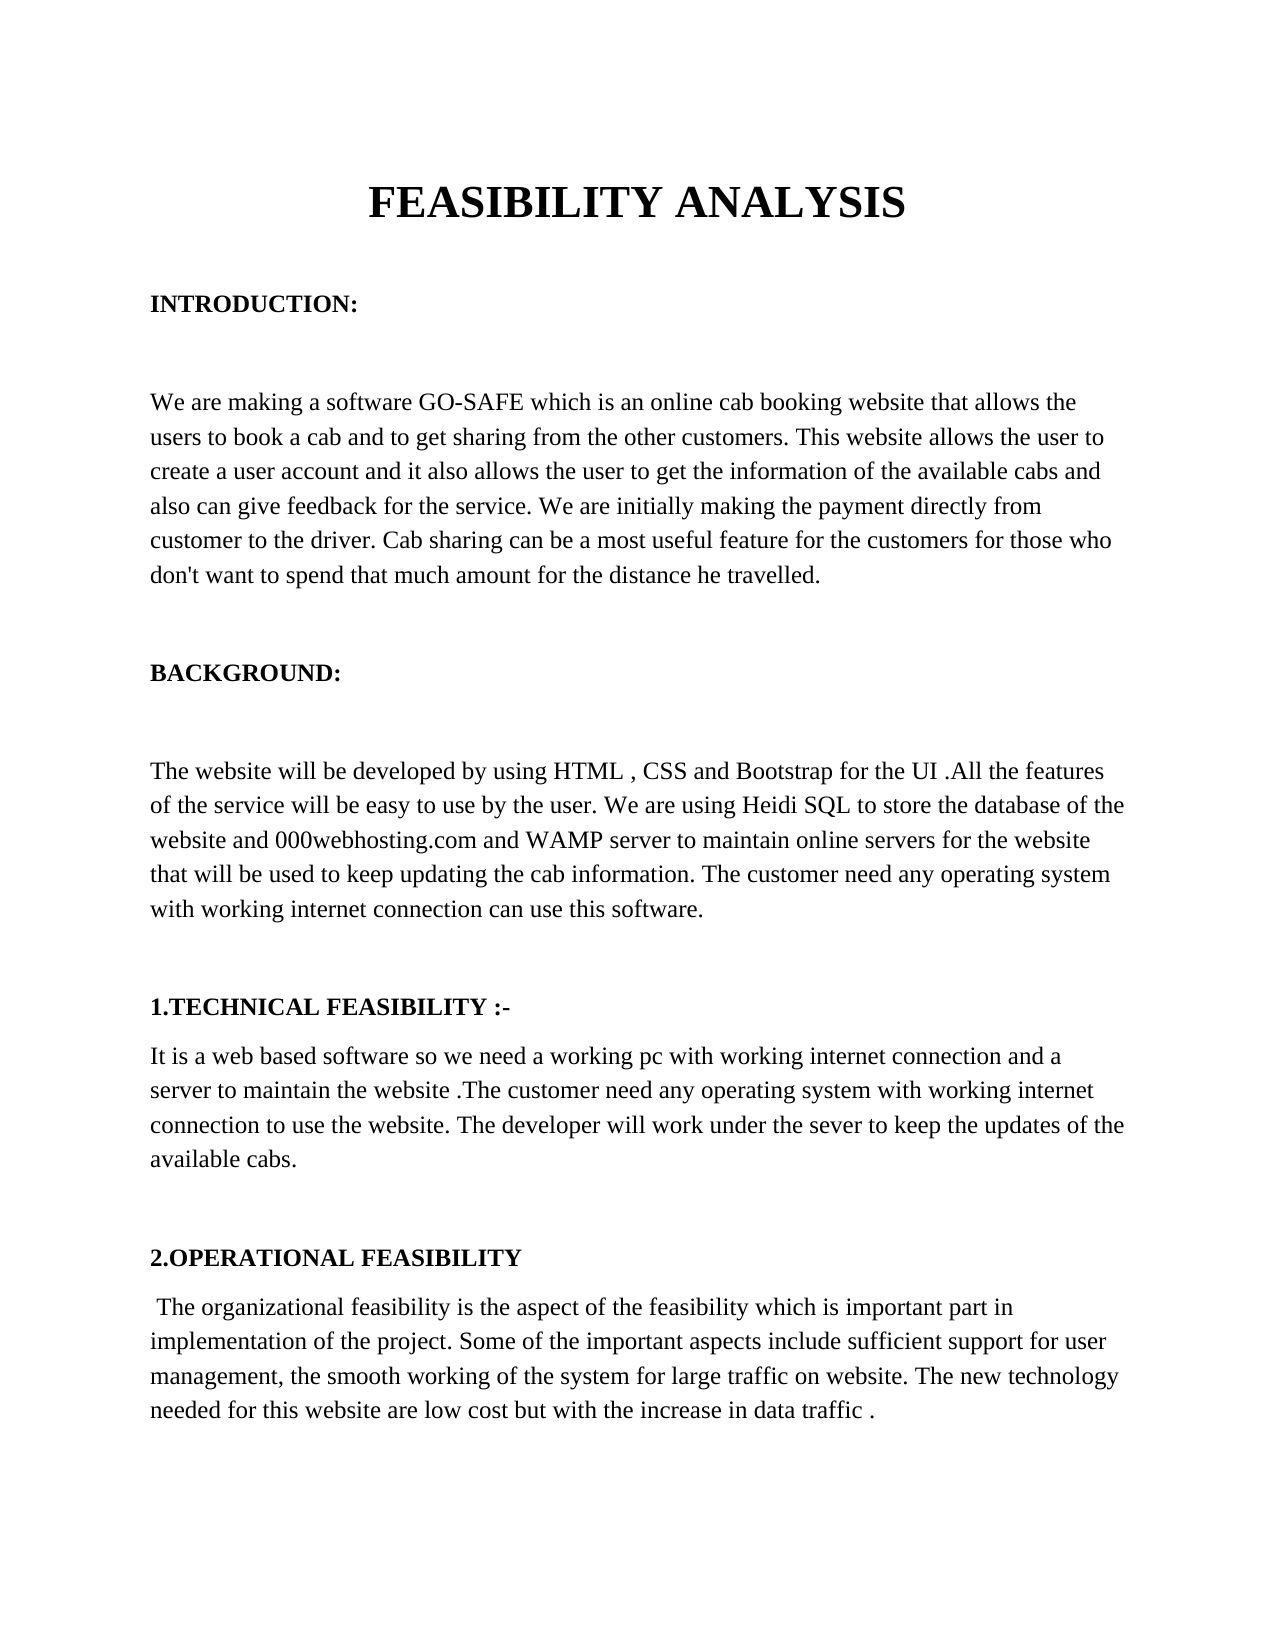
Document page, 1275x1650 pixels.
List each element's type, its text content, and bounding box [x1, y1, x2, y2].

text We are making a software GO-SAFE which is an online cab booking website that allows the users to book a cab and to get sharing from the other customers. This website allows the user to create a user account and it also allows the user to get the information of the available cabs and also can give feedback for the service. We are initially making the payment directly from customer to the driver. Cab sharing can be a most useful feature for the customers for those who don't want to spend that much amount for the distance he travelled. [150, 387, 1125, 588]
text INTRODUCTION: [150, 289, 1125, 318]
text The website will be developed by using HTML , CSS and Bootstrap for the UI .All the features of the service will be easy to use by the user. We are using Heidi SQL to store the database of the website and 000webhosting.com and WAMP server to maintain online servers for the website that will be used to keep updating the cab information. The customer need any operating system with working internet connection can use this software. [150, 756, 1125, 923]
text 1.TECHNICAL FEASIBILITY :- [150, 992, 1125, 1021]
text 2.OPERATIONAL FEASIBILITY [150, 1243, 1125, 1271]
text It is a web based software so we need a working pc with working internet connection and a server to maintain the website .The customer need any operating system with working internet connection to use the website. The developer will work under the sever to keep the updates of the available cabs. [150, 1041, 1125, 1173]
text BACKGROUND: [150, 658, 1125, 687]
text FEASIBILITY ANALYSIS [150, 175, 1125, 228]
text The organizational feasibility is the aspect of the feasibility which is important part in implementation of the project. Some of the important aspects include sufficient support for user management, the smooth working of the system for large traffic on website. The new technology needed for this website are low cost but with the increase in data traffic . [150, 1292, 1125, 1424]
